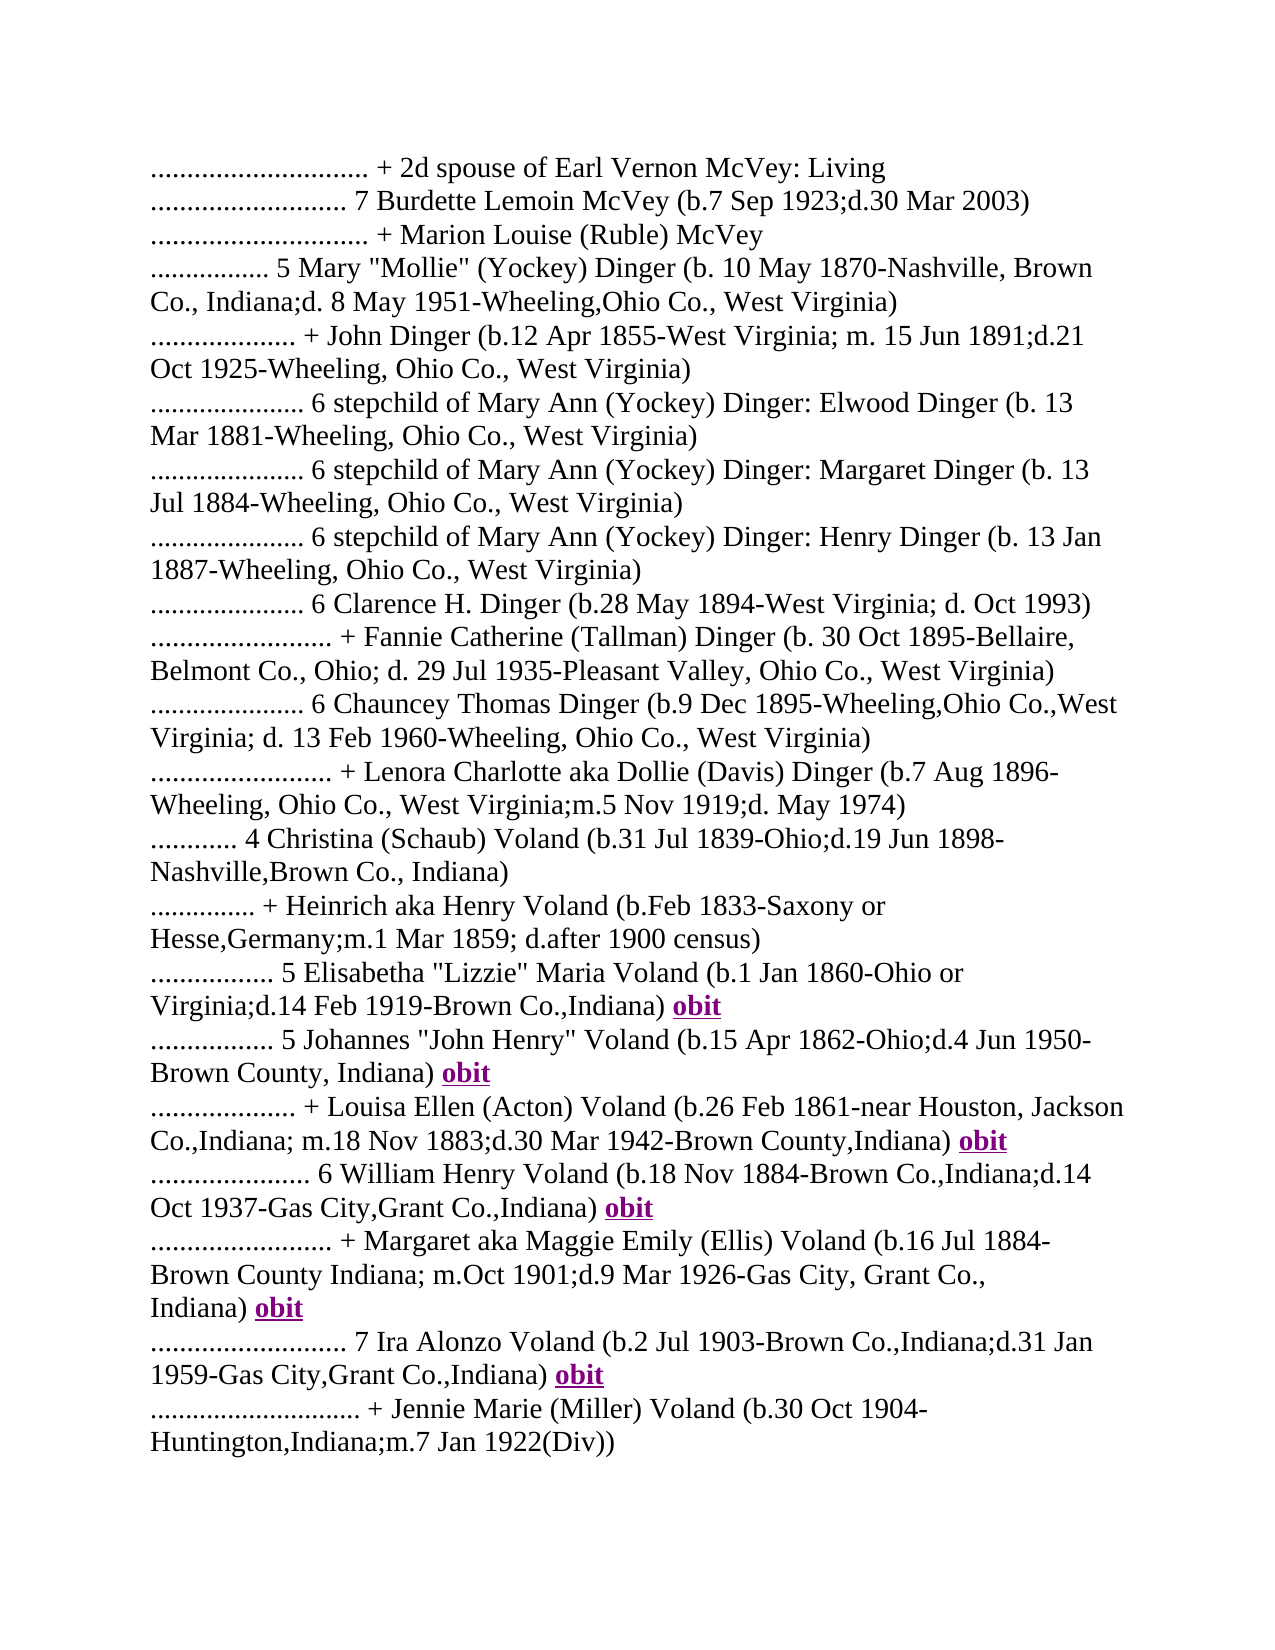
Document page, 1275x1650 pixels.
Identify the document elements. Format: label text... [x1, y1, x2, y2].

text ................. 5 Mary "Mollie" (Yockey) Dinger (b. 10 May 1870-Nashville, Brown Co., Indiana;d. 8 May 1951-Wheeling,Ohio Co., West Virginia) [150, 251, 1125, 318]
text .............................. + 2d spouse of Earl Vernon McVey: Living [150, 150, 1125, 183]
text ............... + Heinrich aka Henry Voland (b.Feb 1833-Saxony or Hesse,Germany;m.1 Mar 1859; d.after 1900 census) [150, 888, 1125, 955]
text .............................. + Jennie Marie (Miller) Voland (b.30 Oct 1904-Huntington,Indiana;m.7 Jan 1922(Div)) [150, 1391, 1125, 1458]
text .................... + John Dinger (b.12 Apr 1855-West Virginia; m. 15 Jun 1891;d.21 Oct 1925-Wheeling, Ohio Co., West Virginia) [150, 318, 1125, 385]
text .............................. + Marion Louise (Ruble) McVey [150, 217, 1125, 251]
text ...................... 6 stepchild of Mary Ann (Yockey) Dinger: Elwood Dinger (b. 13 Mar 1881-Wheeling, Ohio Co., West Virginia) [150, 385, 1125, 452]
text .................... + Louisa Ellen (Acton) Voland (b.26 Feb 1861-near Houston, Jackson Co.,Indiana; m.18 Nov 1883;d.30 Mar 1942-Brown County,Indiana) obit [150, 1089, 1125, 1156]
text ...................... 6 stepchild of Mary Ann (Yockey) Dinger: Margaret Dinger (b. 13 Jul 1884-Wheeling, Ohio Co., West Virginia) [150, 452, 1125, 519]
text ...................... 6 Chauncey Thomas Dinger (b.9 Dec 1895-Wheeling,Ohio Co.,West Virginia; d. 13 Feb 1960-Wheeling, Ohio Co., West Virginia) [150, 687, 1125, 754]
text ...................... 6 stepchild of Mary Ann (Yockey) Dinger: Henry Dinger (b. 13 Jan 1887-Wheeling, Ohio Co., West Virginia) [150, 519, 1125, 586]
text ...................... 6 Clarence H. Dinger (b.28 May 1894-West Virginia; d. Oct 1993) [150, 586, 1125, 619]
text ......................... + Lenora Charlotte aka Dollie (Davis) Dinger (b.7 Aug 1896-Wheeling, Ohio Co., West Virginia;m.5 Nov 1919;d. May 1974) [150, 754, 1125, 821]
text ........................... 7 Burdette Lemoin McVey (b.7 Sep 1923;d.30 Mar 2003) [150, 183, 1125, 217]
text ................. 5 Elisabetha "Lizzie" Maria Voland (b.1 Jan 1860-Ohio or Virginia;d.14 Feb 1919-Brown Co.,Indiana) obit [150, 955, 1125, 1022]
text ................. 5 Johannes "John Henry" Voland (b.15 Apr 1862-Ohio;d.4 Jun 1950-Brown County, Indiana) obit [150, 1022, 1125, 1089]
text ........................... 7 Ira Alonzo Voland (b.2 Jul 1903-Brown Co.,Indiana;d.31 Jan 1959-Gas City,Grant Co.,Indiana) obit [150, 1324, 1125, 1391]
text ...................... 6 William Henry Voland (b.18 Nov 1884-Brown Co.,Indiana;d.14 Oct 1937-Gas City,Grant Co.,Indiana) obit [150, 1156, 1125, 1223]
text ............ 4 Christina (Schaub) Voland (b.31 Jul 1839-Ohio;d.19 Jun 1898-Nashville,Brown Co., Indiana) [150, 821, 1125, 888]
text ......................... + Fannie Catherine (Tallman) Dinger (b. 30 Oct 1895-Bellaire, Belmont Co., Ohio; d. 29 Jul 1935-Pleasant Valley, Ohio Co., West Virginia) [150, 619, 1125, 687]
text ......................... + Margaret aka Maggie Emily (Ellis) Voland (b.16 Jul 1884-Brown County Indiana; m.Oct 1901;d.9 Mar 1926-Gas City, Grant Co., Indiana) obit [150, 1223, 1125, 1324]
